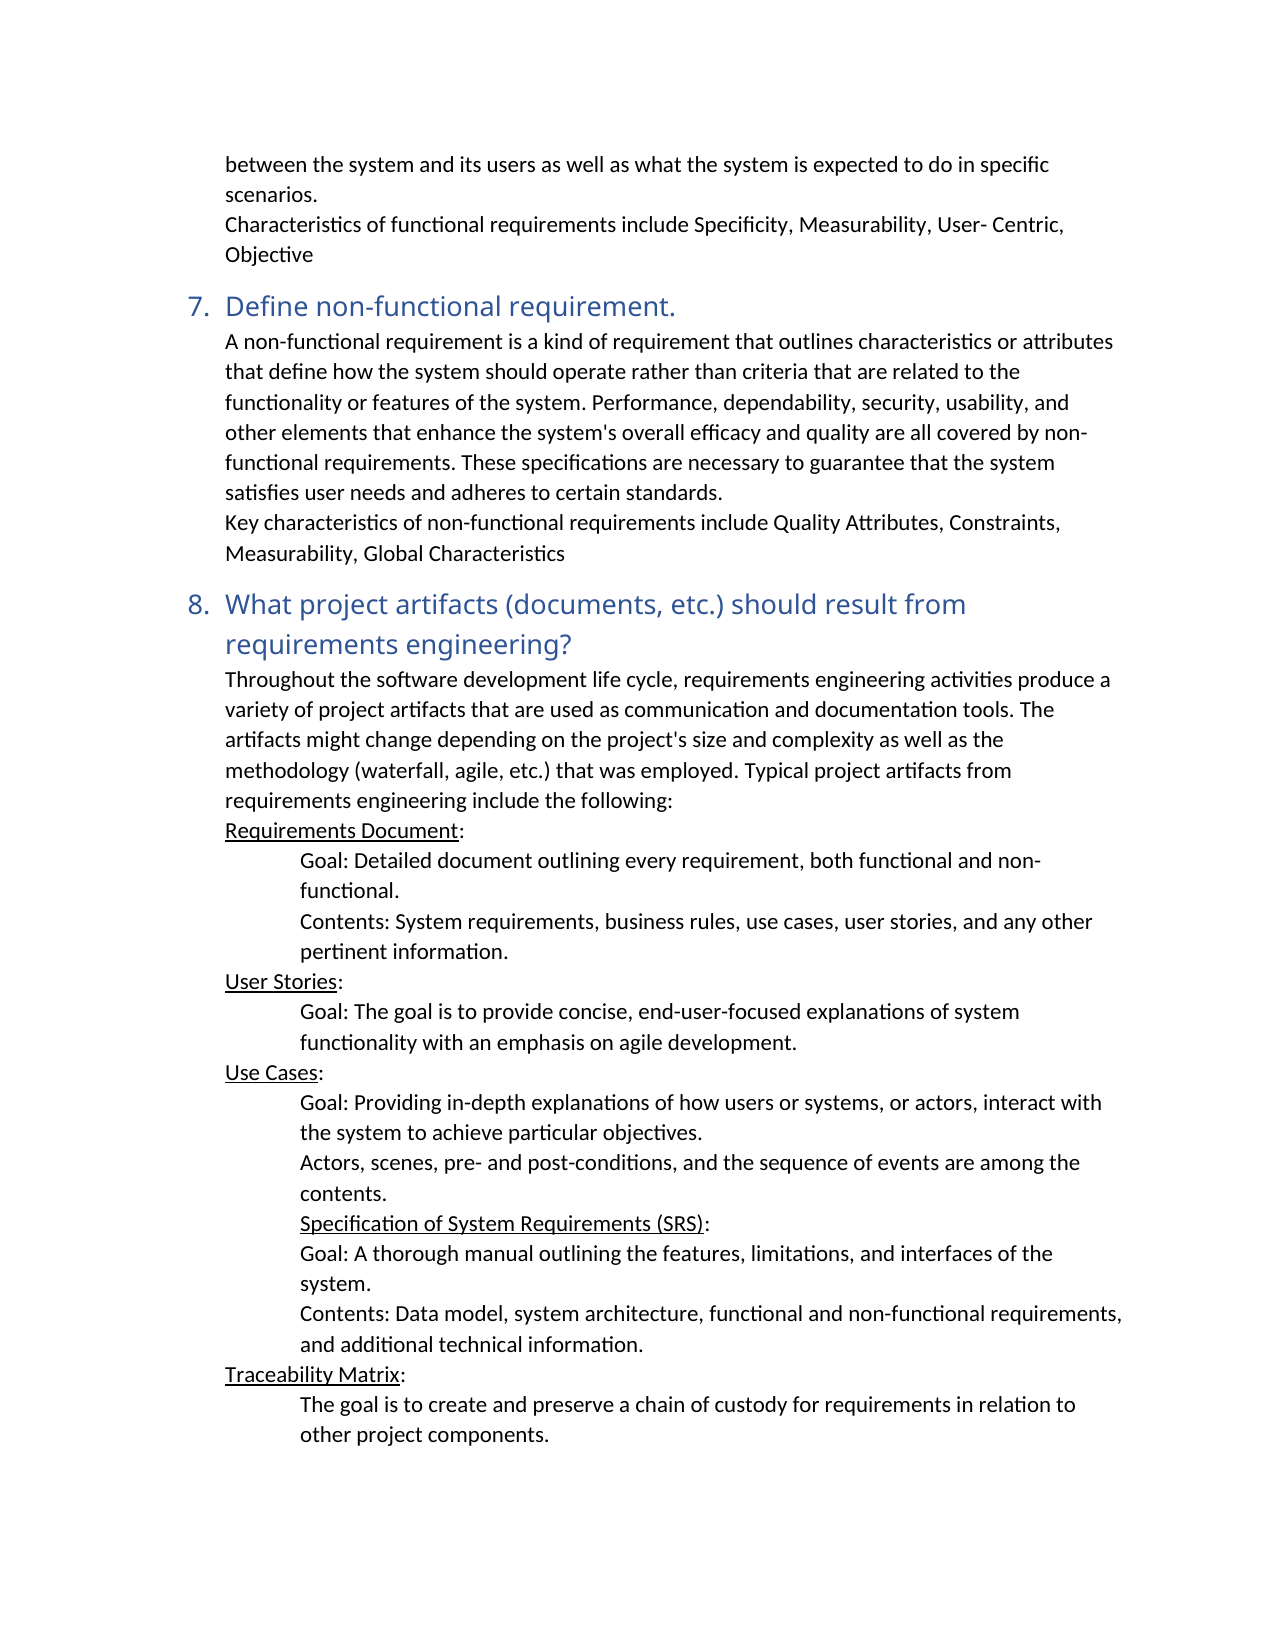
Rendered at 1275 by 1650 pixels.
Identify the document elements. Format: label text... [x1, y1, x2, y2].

list A non-functional requirement is a kind of requirement that outlines characteristics or attributes that define how the system should operate rather than criteria that are related to the functionality or features of the system. Performance, dependability, security, usability, and other elements that enhance the system's overall efficacy and quality are all covered by non-functional requirements. These specifications are necessary to guarantee that the system satisfies user needs and adheres to certain standards. [225, 327, 1125, 506]
list Goal: A thorough manual outlining the features, limitations, and interfaces of the system. [300, 1239, 1125, 1297]
list Goal: Detailed document outlining every requirement, both functional and non-functional. [300, 846, 1125, 905]
list Throughout the software development life cycle, requirements engineering activities produce a variety of project artifacts that are used as communication and documentation tools. The artifacts might change depending on the project's size and complexity as well as the methodology (waterfall, agile, etc.) that was employed. Typical project artifacts from requirements engineering include the following: [225, 665, 1125, 814]
list Goal: Providing in-depth explanations of how users or systems, or actors, interact with the system to achieve particular objectives. [300, 1088, 1125, 1146]
list The goal is to create and preserve a chain of custody for requirements in relation to other project components. [300, 1390, 1125, 1448]
list Goal: The goal is to provide concise, end-user-focused explanations of system functionality with an emphasis on agile development. [300, 997, 1125, 1056]
list Characteristics of functional requirements include Specificity, Measurability, User- Centric, Objective [225, 210, 1125, 269]
list Traceability Matrix: [225, 1360, 1125, 1388]
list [225, 150, 1125, 208]
subtitle What project artifacts (documents, etc.) should result from requirements engineering? [187, 586, 1125, 662]
subtitle Define non-functional requirement. [187, 287, 1125, 324]
list Use Cases: [225, 1058, 1125, 1086]
list Specification of System Requirements (SRS): [300, 1209, 1125, 1237]
list User Stories: [225, 967, 1125, 995]
list Contents: System requirements, business rules, use cases, user stories, and any other pertinent information. [300, 907, 1125, 965]
list Contents: Data model, system architecture, functional and non-functional requirements, and additional technical information. [300, 1299, 1125, 1358]
list Key characteristics of non-functional requirements include Quality Attributes, Constraints, Measurability, Global Characteristics [225, 508, 1125, 567]
list Requirements Document: [225, 816, 1125, 844]
list Actors, scenes, pre- and post-conditions, and the sequence of events are among the contents. [300, 1148, 1125, 1207]
